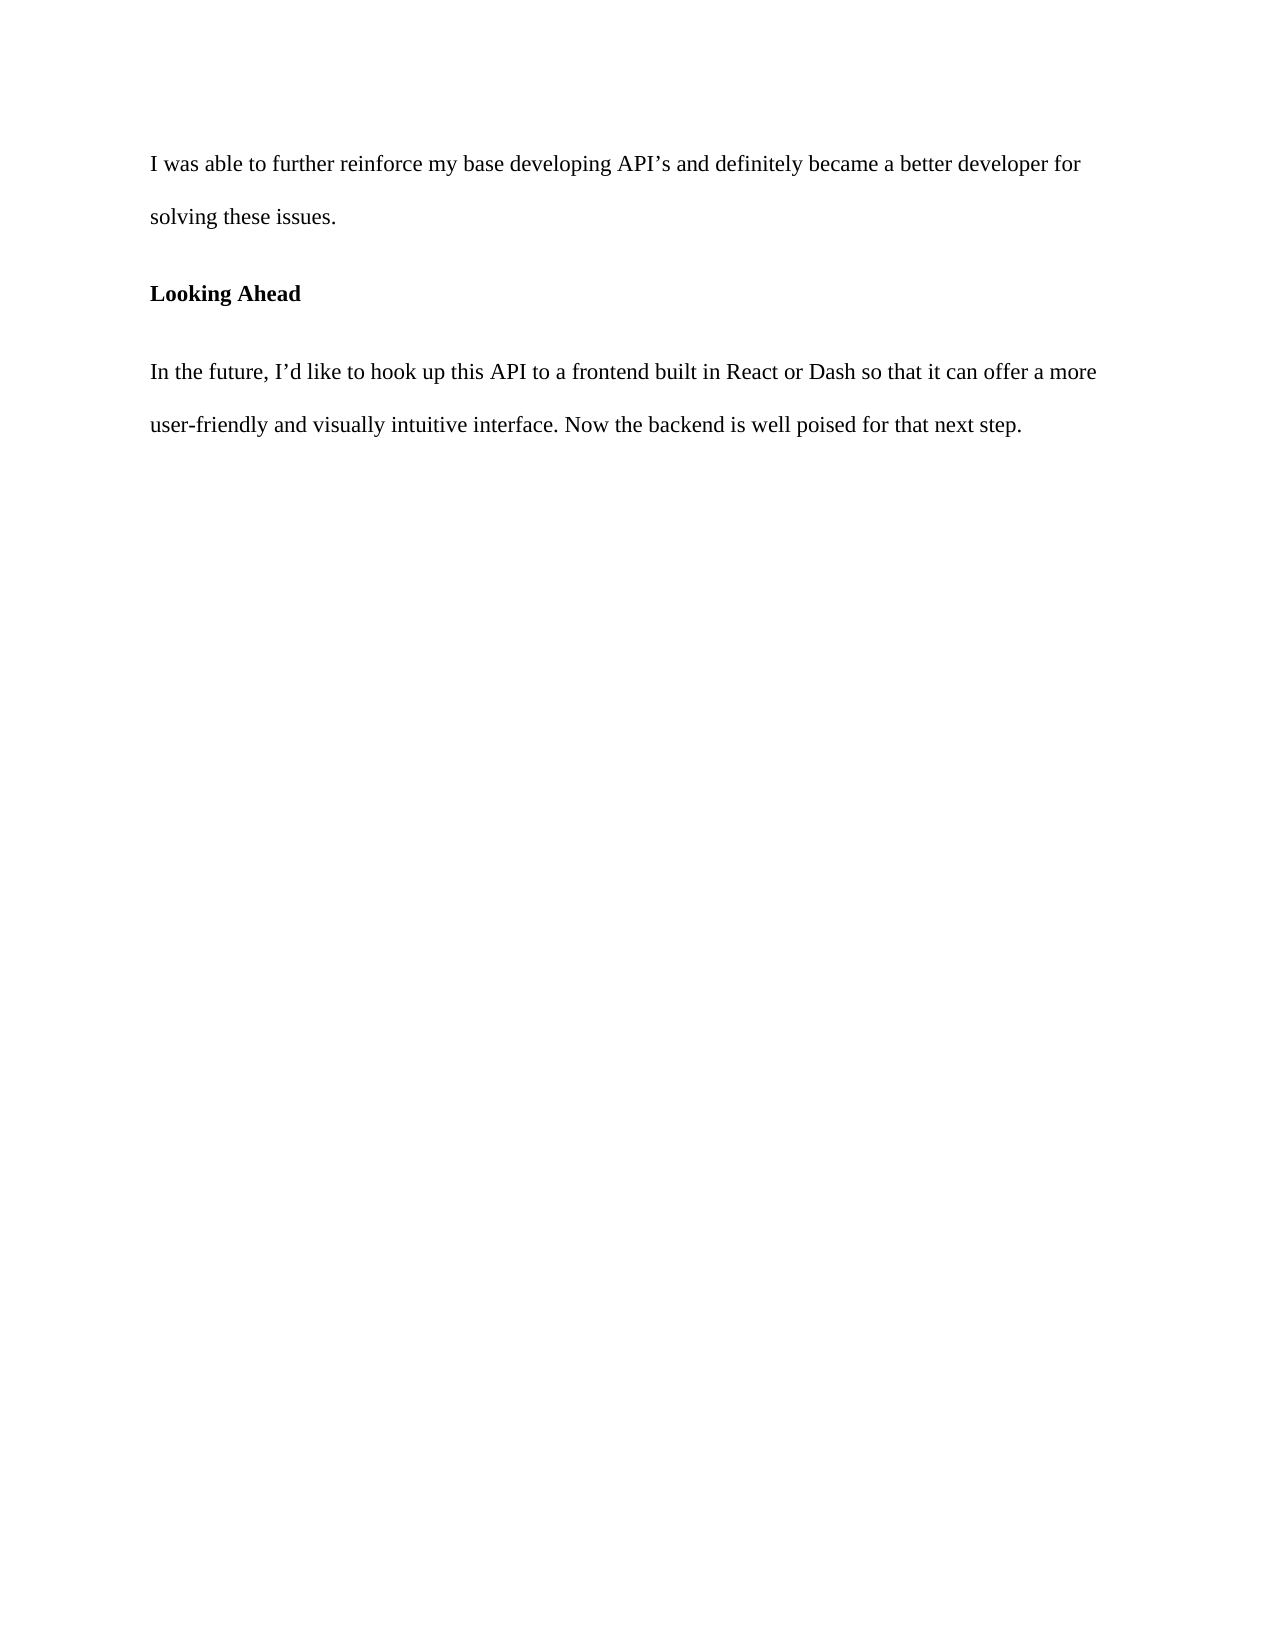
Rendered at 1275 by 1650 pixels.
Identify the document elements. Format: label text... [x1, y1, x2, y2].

text In the future, I’d like to hook up this API to a frontend built in React or Dash so that it can offer a more user-friendly and visually intuitive interface. Now the backend is well poised for that next step. [150, 358, 1125, 437]
text I was able to further reinforce my base developing API’s and definitely became a better developer for solving these issues. [150, 150, 1125, 229]
text Looking Ahead [150, 280, 1125, 307]
